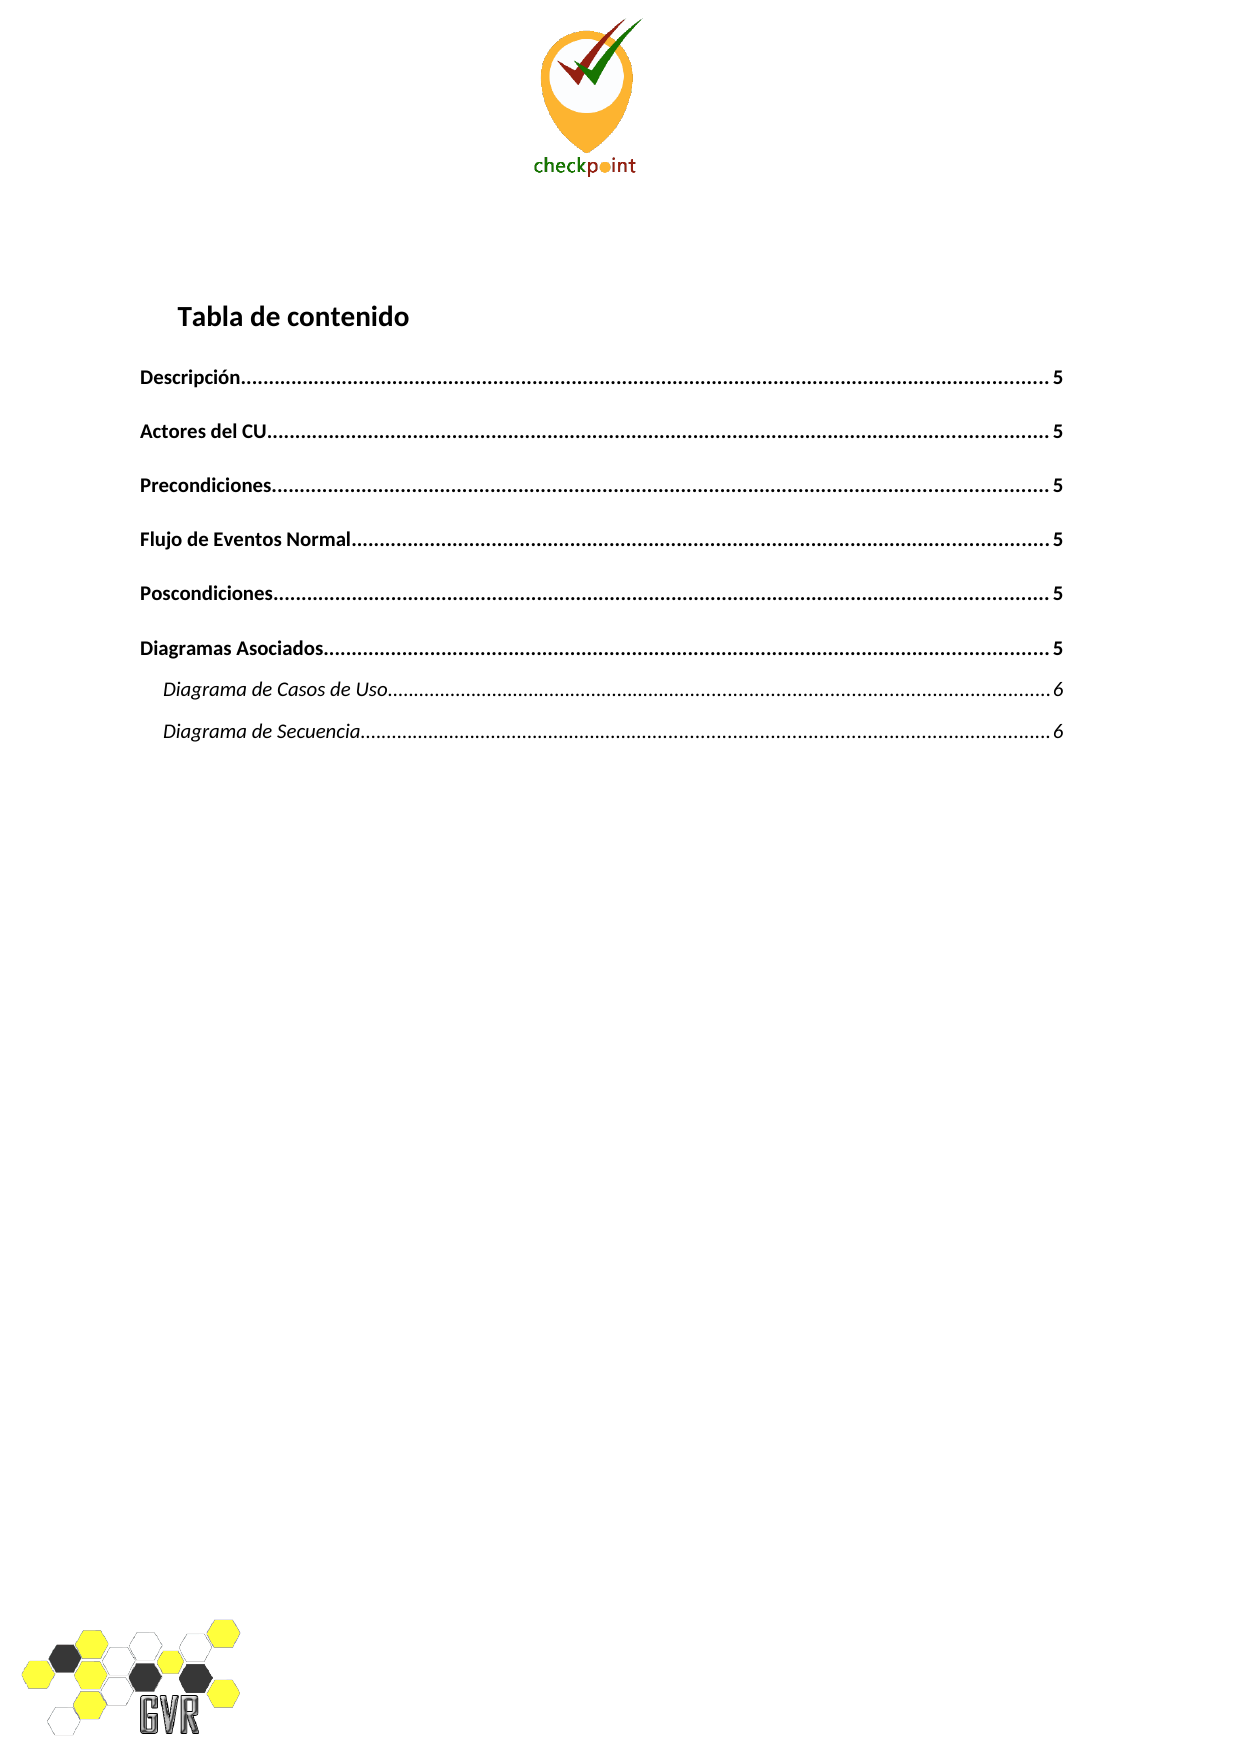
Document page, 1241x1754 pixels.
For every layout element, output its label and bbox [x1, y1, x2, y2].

picture [524, 15, 650, 189]
picture [14, 1618, 247, 1737]
